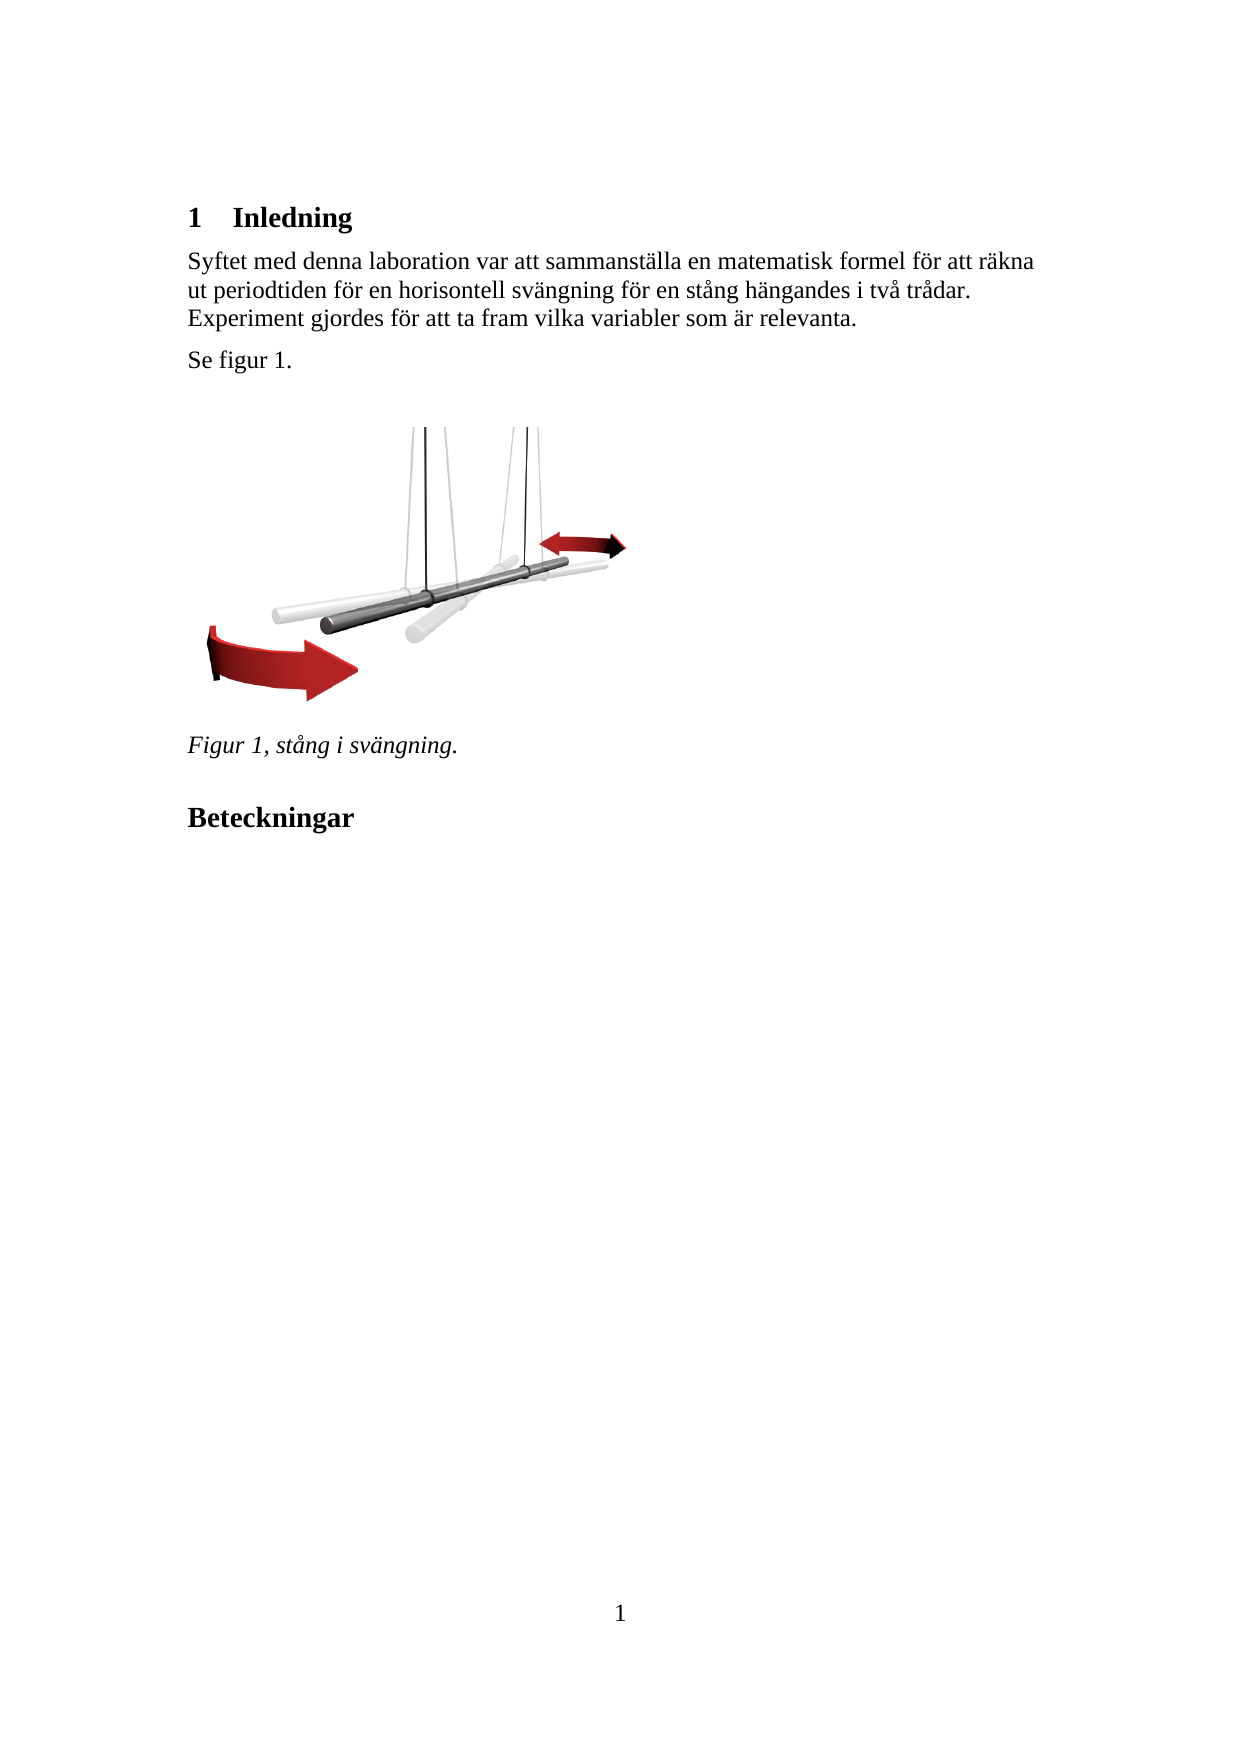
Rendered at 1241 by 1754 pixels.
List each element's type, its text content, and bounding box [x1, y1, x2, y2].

picture [187, 427, 646, 706]
subtitle Inledning [187, 200, 1053, 233]
text Figur 1, stång i svängning. [187, 731, 1053, 759]
text Se figur 1. [187, 345, 1053, 373]
text Beteckningar [187, 801, 1053, 834]
text Syftet med denna laboration var att sammanställa en matematisk formel för att räkna ut periodtiden för en horisontell svängning för en stång hängandes i två trådar. Experiment gjordes för att ta fram vilka variabler som är relevanta. [187, 246, 1053, 332]
